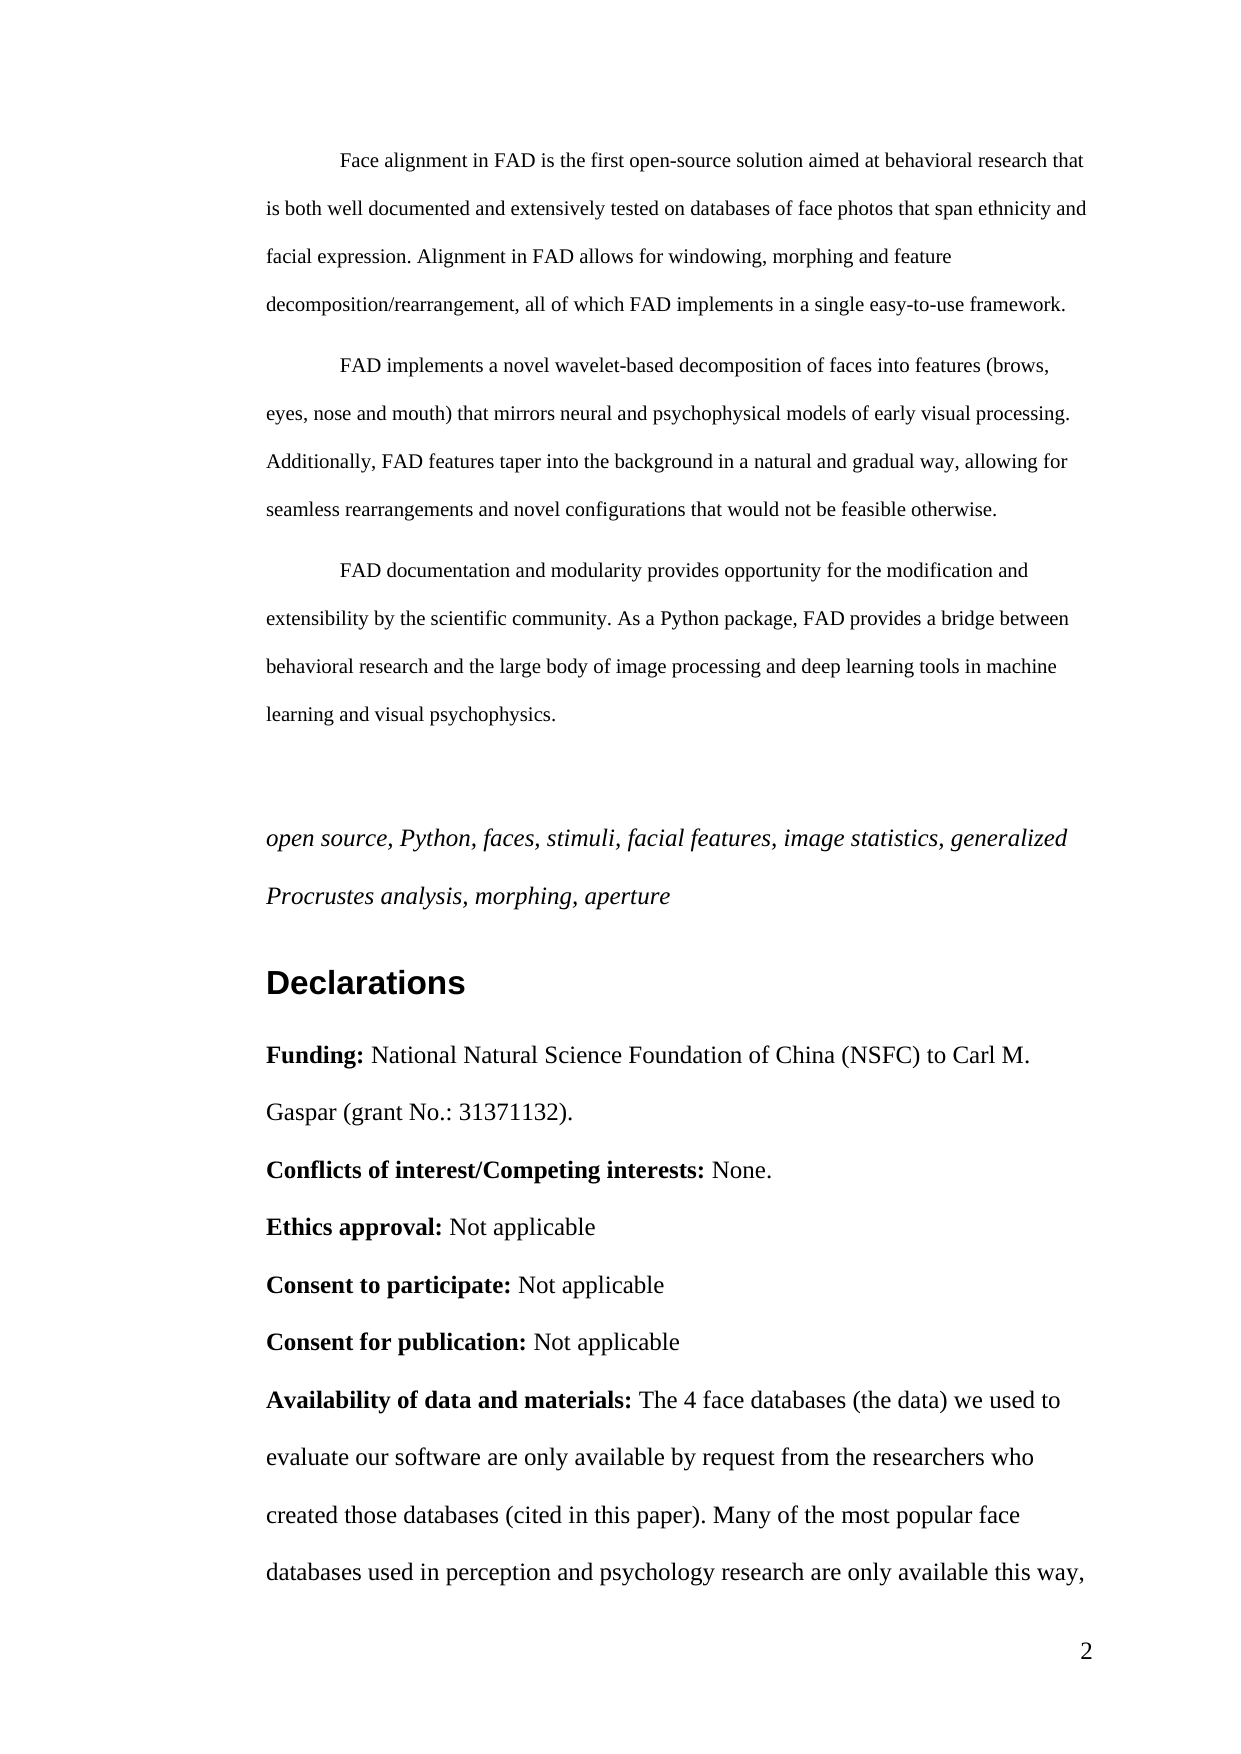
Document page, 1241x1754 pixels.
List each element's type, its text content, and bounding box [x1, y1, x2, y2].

text Face alignment in FAD is the first open-source solution aimed at behavioral research that is both well documented and extensively tested on databases of face photos that span ethnicity and facial expression. Alignment in FAD allows for windowing, morphing and feature decomposition/rearrangement, all of which FAD implements in a single easy-to-use framework. [266, 148, 1092, 316]
text Consent for publication: Not applicable [266, 1327, 1092, 1356]
text open source, Python, faces, stimuli, facial features, image statistics, generalized Procrustes analysis, morphing, aperture [266, 823, 1092, 909]
text Consent to participate: Not applicable [266, 1270, 1092, 1298]
text Ethics approval: Not applicable [266, 1212, 1092, 1241]
text Funding: National Natural Science Foundation of China (NSFC) to Carl M. Gaspar (grant No.: 31371132). [266, 1040, 1092, 1126]
text FAD implements a novel wavelet-based decomposition of faces into features (brows, eyes, nose and mouth) that mirrors neural and psychophysical models of early visual processing. Additionally, FAD features taper into the background in a natural and gradual way, allowing for seamless rearrangements and novel configurations that would not be feasible otherwise. [266, 353, 1092, 521]
text Conflicts of interest/Competing interests: None. [266, 1155, 1092, 1183]
subtitle Declarations [266, 963, 1092, 1002]
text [266, 1385, 1092, 1586]
text FAD documentation and modularity provides opportunity for the modification and extensibility by the scientific community. As a Python package, FAD provides a bridge between behavioral research and the large body of image processing and deep learning tools in machine learning and visual psychophysics. [266, 558, 1092, 726]
